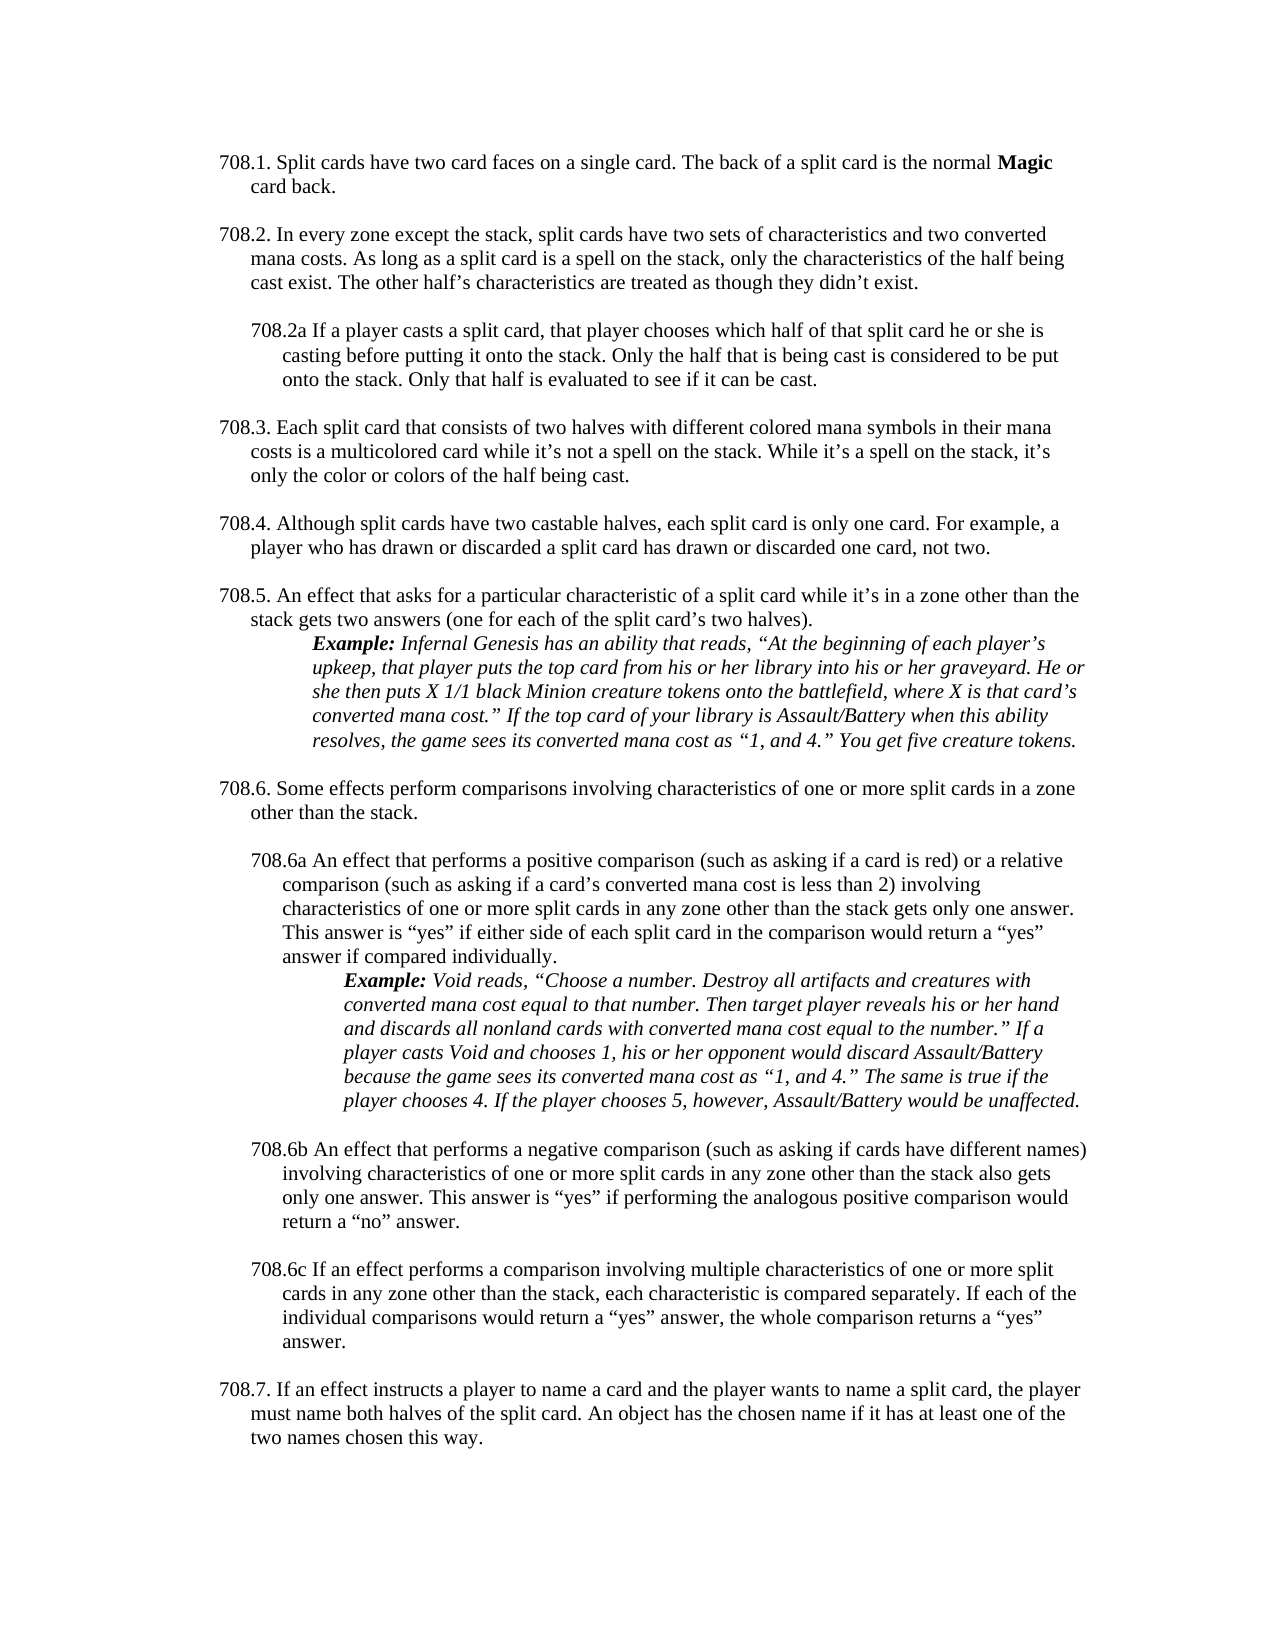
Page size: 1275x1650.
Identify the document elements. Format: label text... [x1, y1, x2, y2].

text 708.6b An effect that performs a negative comparison (such as asking if cards have different names) involving characteristics of one or more split cards in any zone other than the stack also gets only one answer. This answer is “yes” if performing the analogous positive comparison would return a “no” answer. [251, 1137, 1087, 1233]
text 708.3. Each split card that consists of two halves with different colored mana symbols in their mana costs is a multicolored card while it’s not a spell on the stack. While it’s a spell on the stack, it’s only the color or colors of the half being cast. [219, 415, 1087, 487]
text 708.4. Although split cards have two castable halves, each split card is only one card. For example, a player who has drawn or discarded a split card has drawn or discarded one card, not two. [219, 511, 1087, 559]
text 708.7. If an effect instructs a player to name a card and the player wants to name a split card, the player must name both halves of the split card. An object has the chosen name if it has at least one of the two names chosen this way. [219, 1377, 1087, 1449]
text 708.5. An effect that asks for a particular characteristic of a split card while it’s in a zone other than the stack gets two answers (one for each of the split card’s two halves). [219, 583, 1087, 631]
text 708.6. Some effects perform comparisons involving characteristics of one or more split cards in a zone other than the stack. [219, 776, 1087, 824]
text 708.2. In every zone except the stack, split cards have two sets of characteristics and two converted mana costs. As long as a split card is a spell on the stack, only the characteristics of the half being cast exist. The other half’s characteristics are treated as though they didn’t exist. [219, 222, 1087, 294]
text Example: Void reads, “Choose a number. Destroy all artifacts and creatures with converted mana cost equal to that number. Then target player reveals his or her hand and discards all nonland cards with converted mana cost equal to the number.” If a player casts Void and chooses 1, his or her opponent would discard Assault/Battery because the game sees its converted mana cost as “1, and 4.” The same is true if the player chooses 4. If the player chooses 5, however, Assault/Battery would be unaffected. [343, 968, 1087, 1112]
text Example: Infernal Genesis has an ability that reads, “At the beginning of each player’s upkeep, that player puts the top card from his or her library into his or her graveyard. He or she then puts X 1/1 black Minion creature tokens onto the battlefield, where X is that card’s converted mana cost.” If the top card of your library is Assault/Battery when this ability resolves, the game sees its converted mana cost as “1, and 4.” You get five creature tokens. [312, 631, 1087, 752]
text 708.6a An effect that performs a positive comparison (such as asking if a card is red) or a relative comparison (such as asking if a card’s converted mana cost is less than 2) involving characteristics of one or more split cards in any zone other than the stack gets only one answer. This answer is “yes” if either side of each split card in the comparison would return a “yes” answer if compared individually. [251, 848, 1087, 968]
text 708.6c If an effect performs a comparison involving multiple characteristics of one or more split cards in any zone other than the stack, each characteristic is compared separately. If each of the individual comparisons would return a “yes” answer, the whole comparison returns a “yes” answer. [251, 1257, 1087, 1353]
text 708.2a If a player casts a split card, that player chooses which half of that split card he or she is casting before putting it onto the stack. Only the half that is being cast is considered to be put onto the stack. Only that half is evaluated to see if it can be cast. [251, 318, 1087, 391]
text 708.1. Split cards have two card faces on a single card. The back of a split card is the normal Magic card back. [219, 150, 1087, 198]
